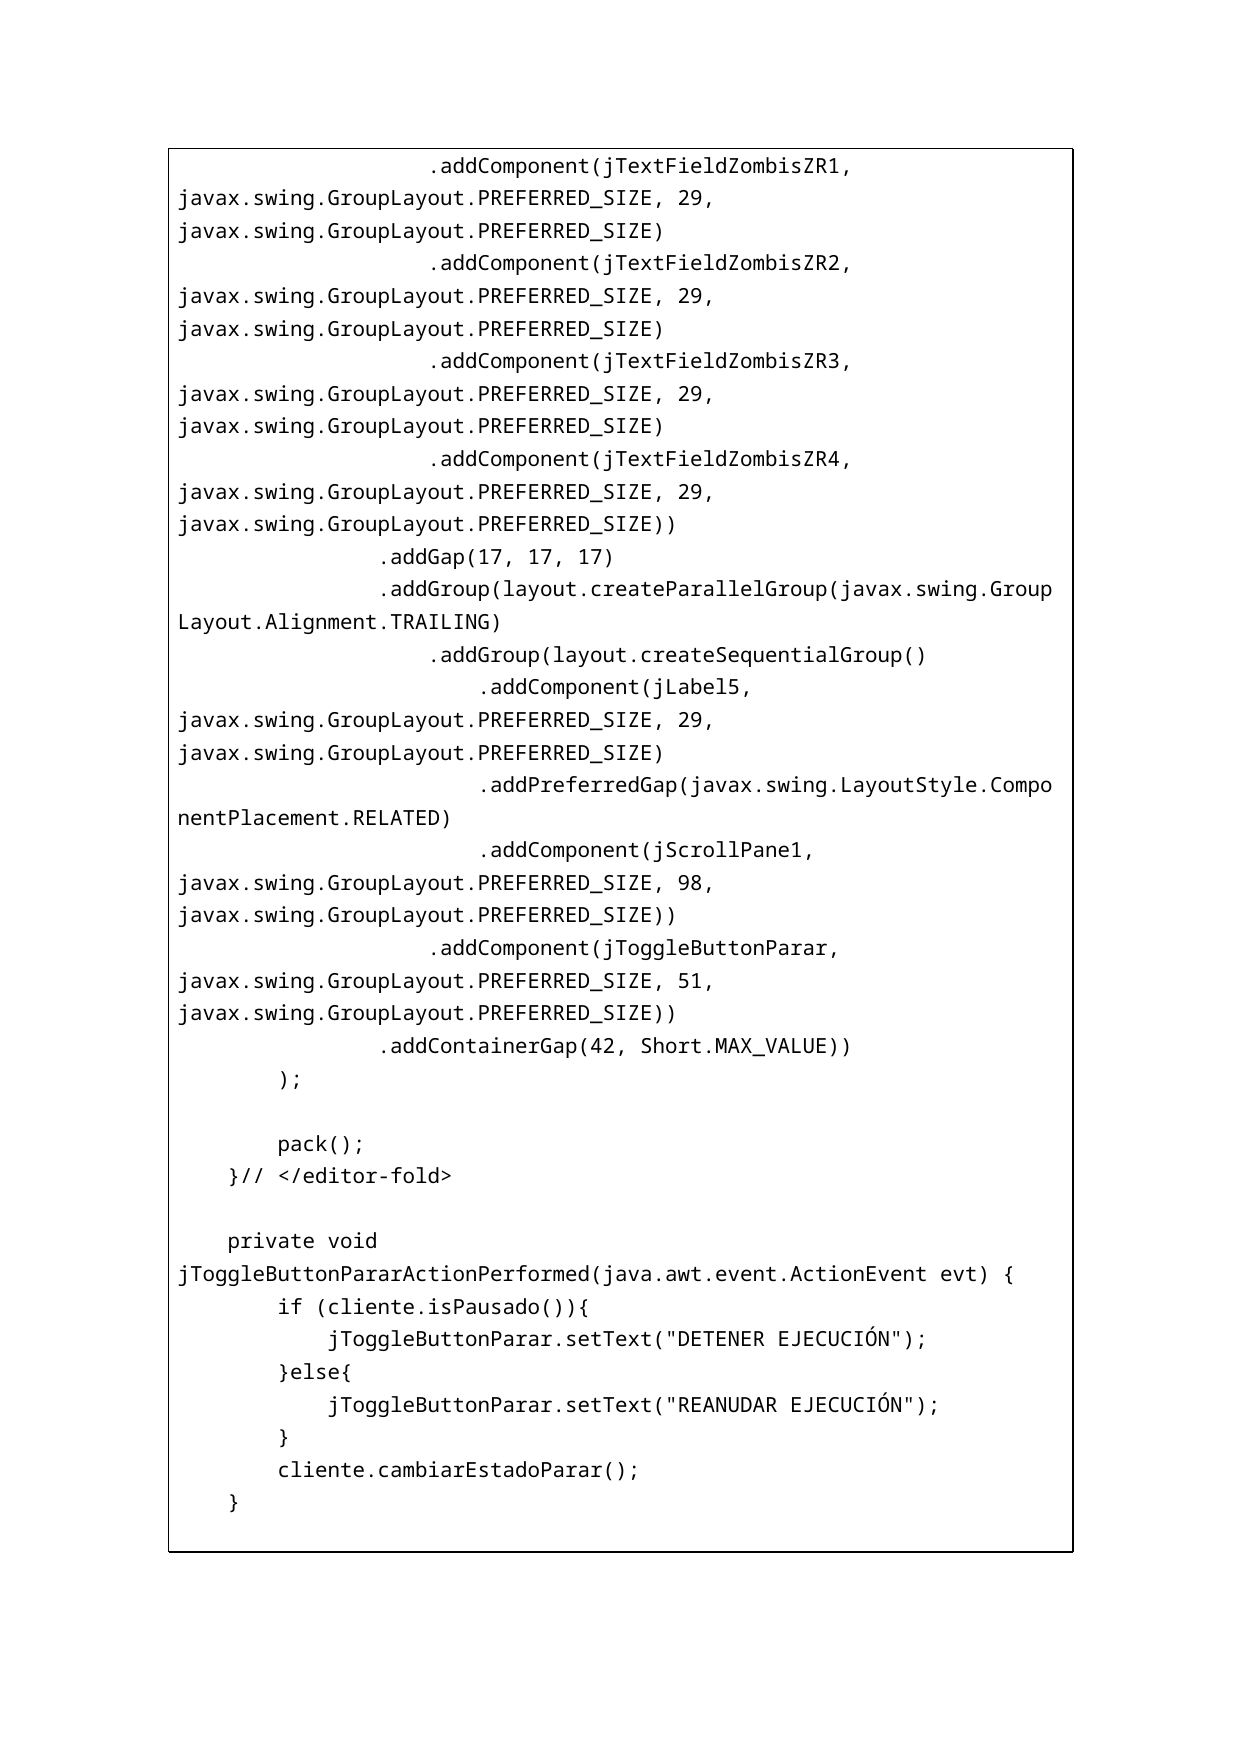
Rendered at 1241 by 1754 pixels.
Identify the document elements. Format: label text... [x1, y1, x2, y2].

text .addComponent(jTextFieldZombisZR4, javax.swing.GroupLayout.PREFERRED_SIZE, 29, javax.swing.GroupLayout.PREFERRED_SIZE)) [169, 441, 1072, 538]
text .addComponent(jLabel5, javax.swing.GroupLayout.PREFERRED_SIZE, 29, javax.swing.GroupLayout.PREFERRED_SIZE) [169, 669, 1072, 766]
text }else{ [169, 1354, 1072, 1386]
text } [169, 1484, 1072, 1516]
text .addGap(17, 17, 17) [169, 539, 1072, 570]
text jToggleButtonParar.setText("DETENER EJECUCIÓN"); [169, 1321, 1072, 1353]
text cliente.cambiarEstadoParar(); [169, 1452, 1072, 1483]
text .addGroup(layout.createParallelGroup(javax.swing.GroupLayout.Alignment.TRAILING) [169, 571, 1072, 636]
text private void jToggleButtonPararActionPerformed(java.awt.event.ActionEvent evt) { [169, 1223, 1072, 1288]
text .addComponent(jTextFieldZombisZR3, javax.swing.GroupLayout.PREFERRED_SIZE, 29, javax.swing.GroupLayout.PREFERRED_SIZE) [169, 343, 1072, 440]
text .addGroup(layout.createSequentialGroup() [169, 637, 1072, 668]
text if (cliente.isPausado()){ [169, 1289, 1072, 1320]
text .addComponent(jTextFieldZombisZR2, javax.swing.GroupLayout.PREFERRED_SIZE, 29, javax.swing.GroupLayout.PREFERRED_SIZE) [169, 245, 1072, 342]
text .addContainerGap(42, Short.MAX_VALUE)) [169, 1028, 1072, 1059]
text jToggleButtonParar.setText("REANUDAR EJECUCIÓN"); [169, 1387, 1072, 1418]
text .addComponent(jScrollPane1, javax.swing.GroupLayout.PREFERRED_SIZE, 98, javax.swing.GroupLayout.PREFERRED_SIZE)) [169, 832, 1072, 929]
text }// </editor-fold> [169, 1158, 1072, 1190]
text .addComponent(jToggleButtonParar, javax.swing.GroupLayout.PREFERRED_SIZE, 51, javax.swing.GroupLayout.PREFERRED_SIZE)) [169, 930, 1072, 1027]
text .addPreferredGap(javax.swing.LayoutStyle.ComponentPlacement.RELATED) [169, 767, 1072, 831]
text } [169, 1419, 1072, 1451]
text .addComponent(jTextFieldZombisZR1, javax.swing.GroupLayout.PREFERRED_SIZE, 29, javax.swing.GroupLayout.PREFERRED_SIZE) [169, 149, 1072, 244]
text pack(); [169, 1126, 1072, 1157]
text ); [169, 1061, 1072, 1092]
